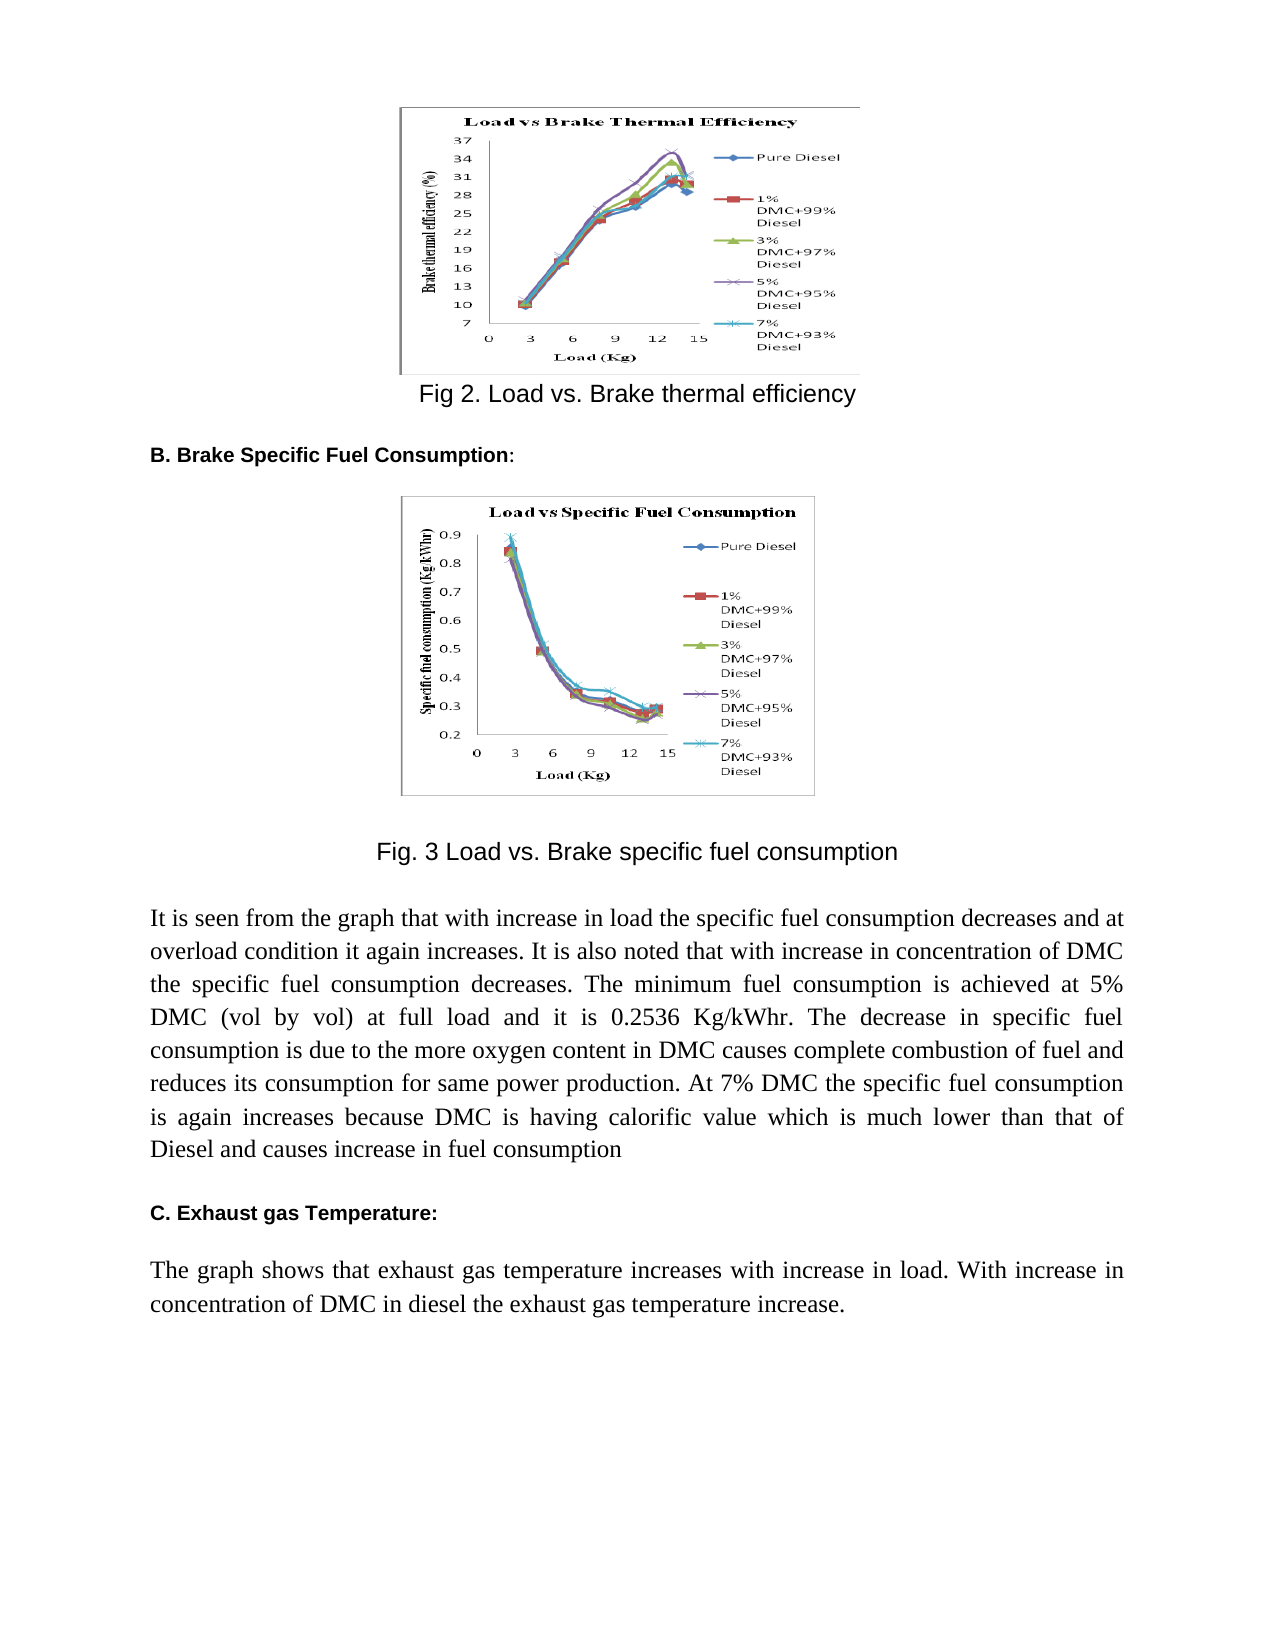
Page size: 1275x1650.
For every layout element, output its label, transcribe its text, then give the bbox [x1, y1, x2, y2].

text Fig 2. Load vs. Brake thermal efficiency [150, 150, 1125, 408]
text The graph shows that exhaust gas temperature increases with increase in load. With increase in concentration of DMC in diesel the exhaust gas temperature increase. [150, 1256, 1125, 1317]
picture [400, 496, 815, 796]
text Fig. 3 Load vs. Brake specific fuel consumption [150, 837, 1125, 866]
text It is seen from the graph that with increase in load the specific fuel consumption decreases and at overload condition it again increases. It is also noted that with increase in concentration of DMC the specific fuel consumption decreases. The minimum fuel consumption is achieved at 5% DMC (vol by vol) at full load and it is 0.2536 Kg/kWhr. The decrease in specific fuel consumption is due to the more oxygen content in DMC causes complete combustion of fuel and reduces its consumption for same power production. At 7% DMC the specific fuel consumption is again increases because DMC is having calorific value which is much lower than that of Diesel and causes increase in fuel consumption [150, 903, 1125, 1163]
text B. Brake Specific Fuel Consumption: [150, 440, 1125, 468]
picture [399, 107, 860, 150]
text C. Exhaust gas Temperature: [150, 1201, 1125, 1224]
